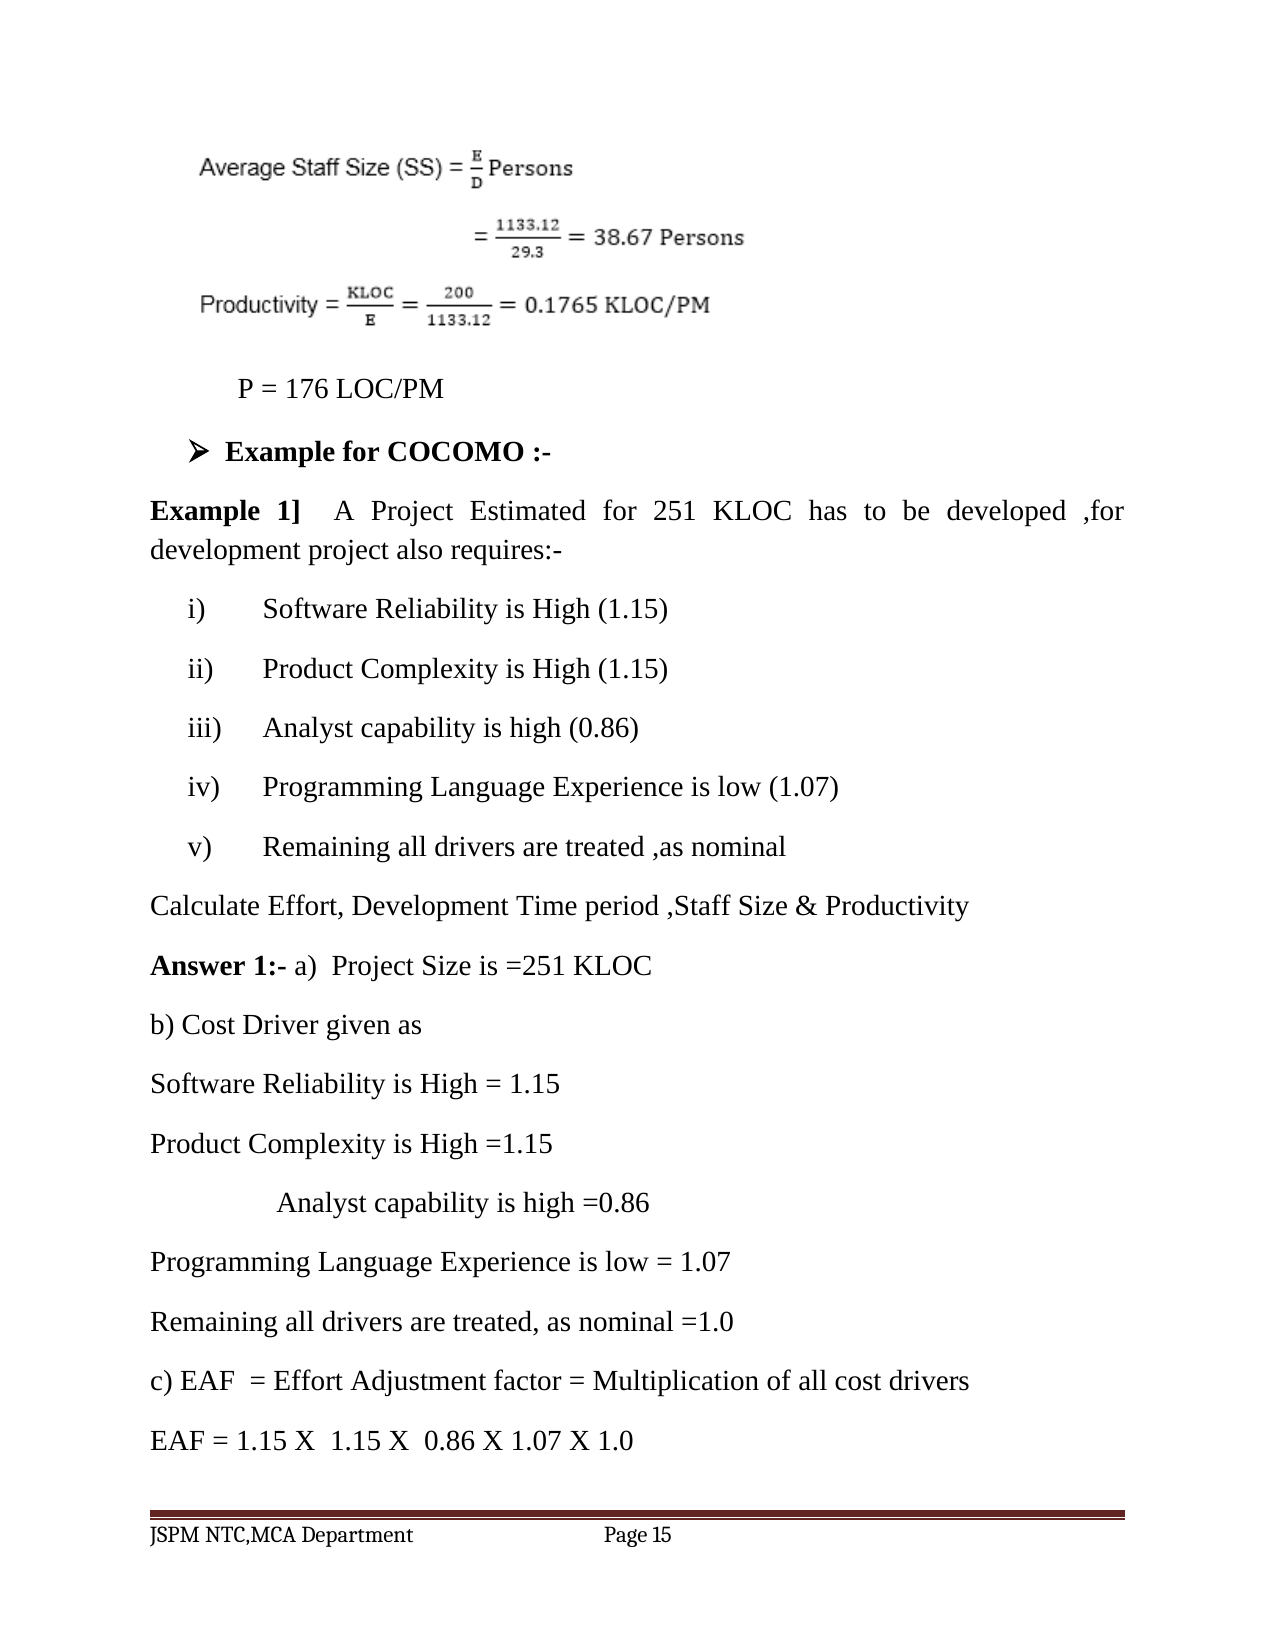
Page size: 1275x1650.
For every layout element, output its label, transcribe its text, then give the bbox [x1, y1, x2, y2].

text Answer 1:- a) Project Size is =251 KLOC [150, 948, 1125, 981]
text b) Cost Driver given as [150, 1007, 1125, 1041]
list Programming Language Experience is low (1.07) [187, 769, 1125, 803]
list Remaining all drivers are treated ,as nominal [187, 829, 1125, 862]
text Software Reliability is High = 1.15 [150, 1066, 1125, 1100]
text Calculate Effort, Development Time period ,Staff Size & Productivity [150, 888, 1125, 922]
picture [150, 150, 749, 343]
text c) EAF = Effort Adjustment factor = Multiplication of all cost drivers [150, 1363, 1125, 1397]
text EAF = 1.15 X 1.15 X 0.86 X 1.07 X 1.0 [150, 1423, 1125, 1456]
text Remaining all drivers are treated, as nominal =1.0 [150, 1304, 1125, 1337]
text Analyst capability is high =0.86 [150, 1185, 1125, 1219]
list Product Complexity is High (1.15) [187, 651, 1125, 684]
text Programming Language Experience is low = 1.07 [150, 1244, 1125, 1278]
list Analyst capability is high (0.86) [187, 710, 1125, 744]
text Product Complexity is High =1.15 [150, 1126, 1125, 1159]
list Example for COCOMO :- [187, 434, 1125, 468]
list Software Reliability is High (1.15) [187, 591, 1125, 625]
text P = 176 LOC/PM [150, 371, 1125, 405]
text Example 1] A Project Estimated for 251 KLOC has to be developed ,for development project also requires:- [150, 493, 1125, 566]
